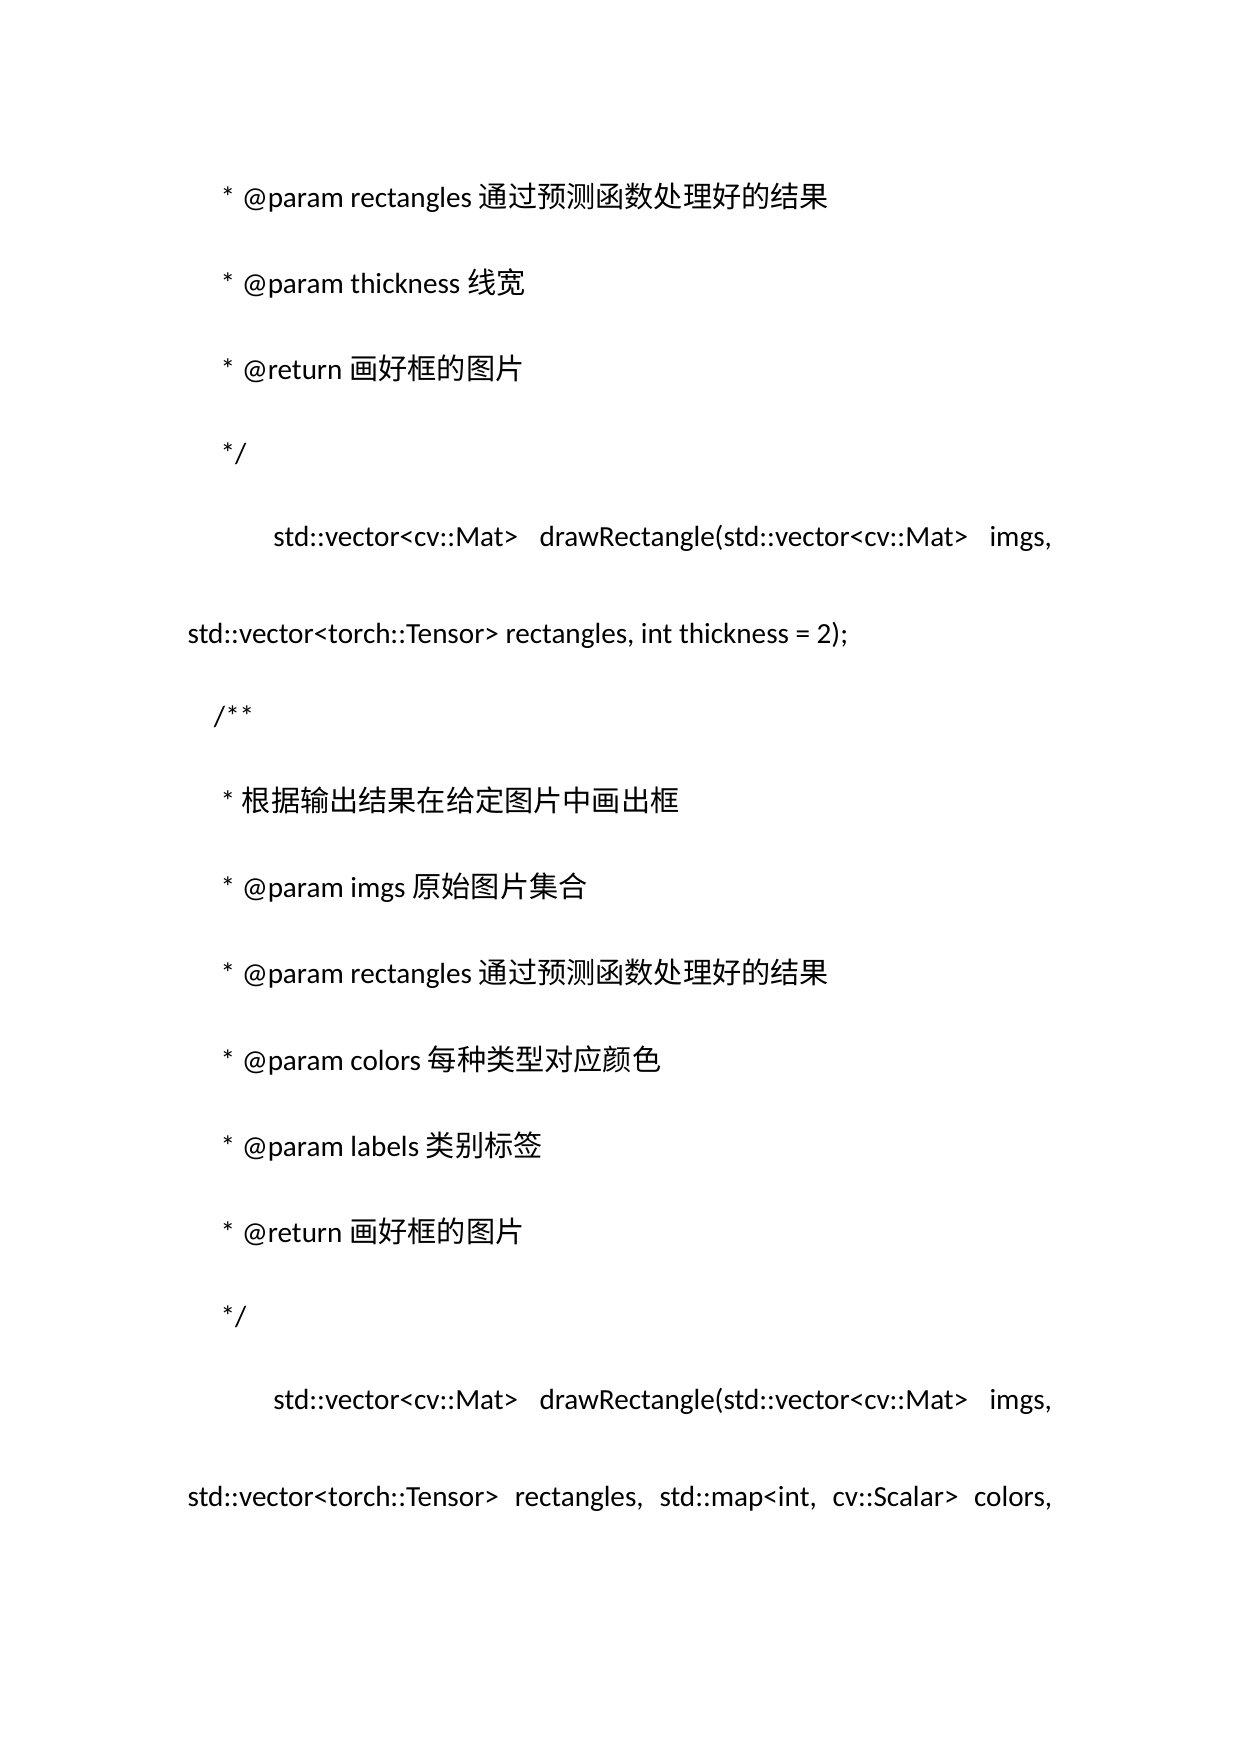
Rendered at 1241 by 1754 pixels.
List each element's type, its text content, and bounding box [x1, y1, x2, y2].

text * @return 画好框的图片 [187, 334, 1053, 399]
text * 根据输出结果在给定图片中画出框 [187, 766, 1053, 831]
text * @param rectangles 通过预测函数处理好的结果 [187, 162, 1053, 227]
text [187, 1366, 1053, 1528]
text * @param imgs 原始图片集合 [187, 852, 1053, 917]
text * @param colors 每种类型对应颜色 [187, 1025, 1053, 1090]
text * @param labels 类别标签 [187, 1111, 1053, 1176]
text * @param thickness 线宽 [187, 248, 1053, 313]
text std::vector<cv::Mat> drawRectangle(std::vector<cv::Mat> imgs, std::vector<torch::Tensor> rectangles, int thickness = 2); [187, 503, 1053, 666]
text */ [187, 1283, 1053, 1348]
text */ [187, 420, 1053, 485]
text * @return 画好框的图片 [187, 1197, 1053, 1262]
text /** [187, 683, 1053, 748]
text * @param rectangles 通过预测函数处理好的结果 [187, 939, 1053, 1004]
